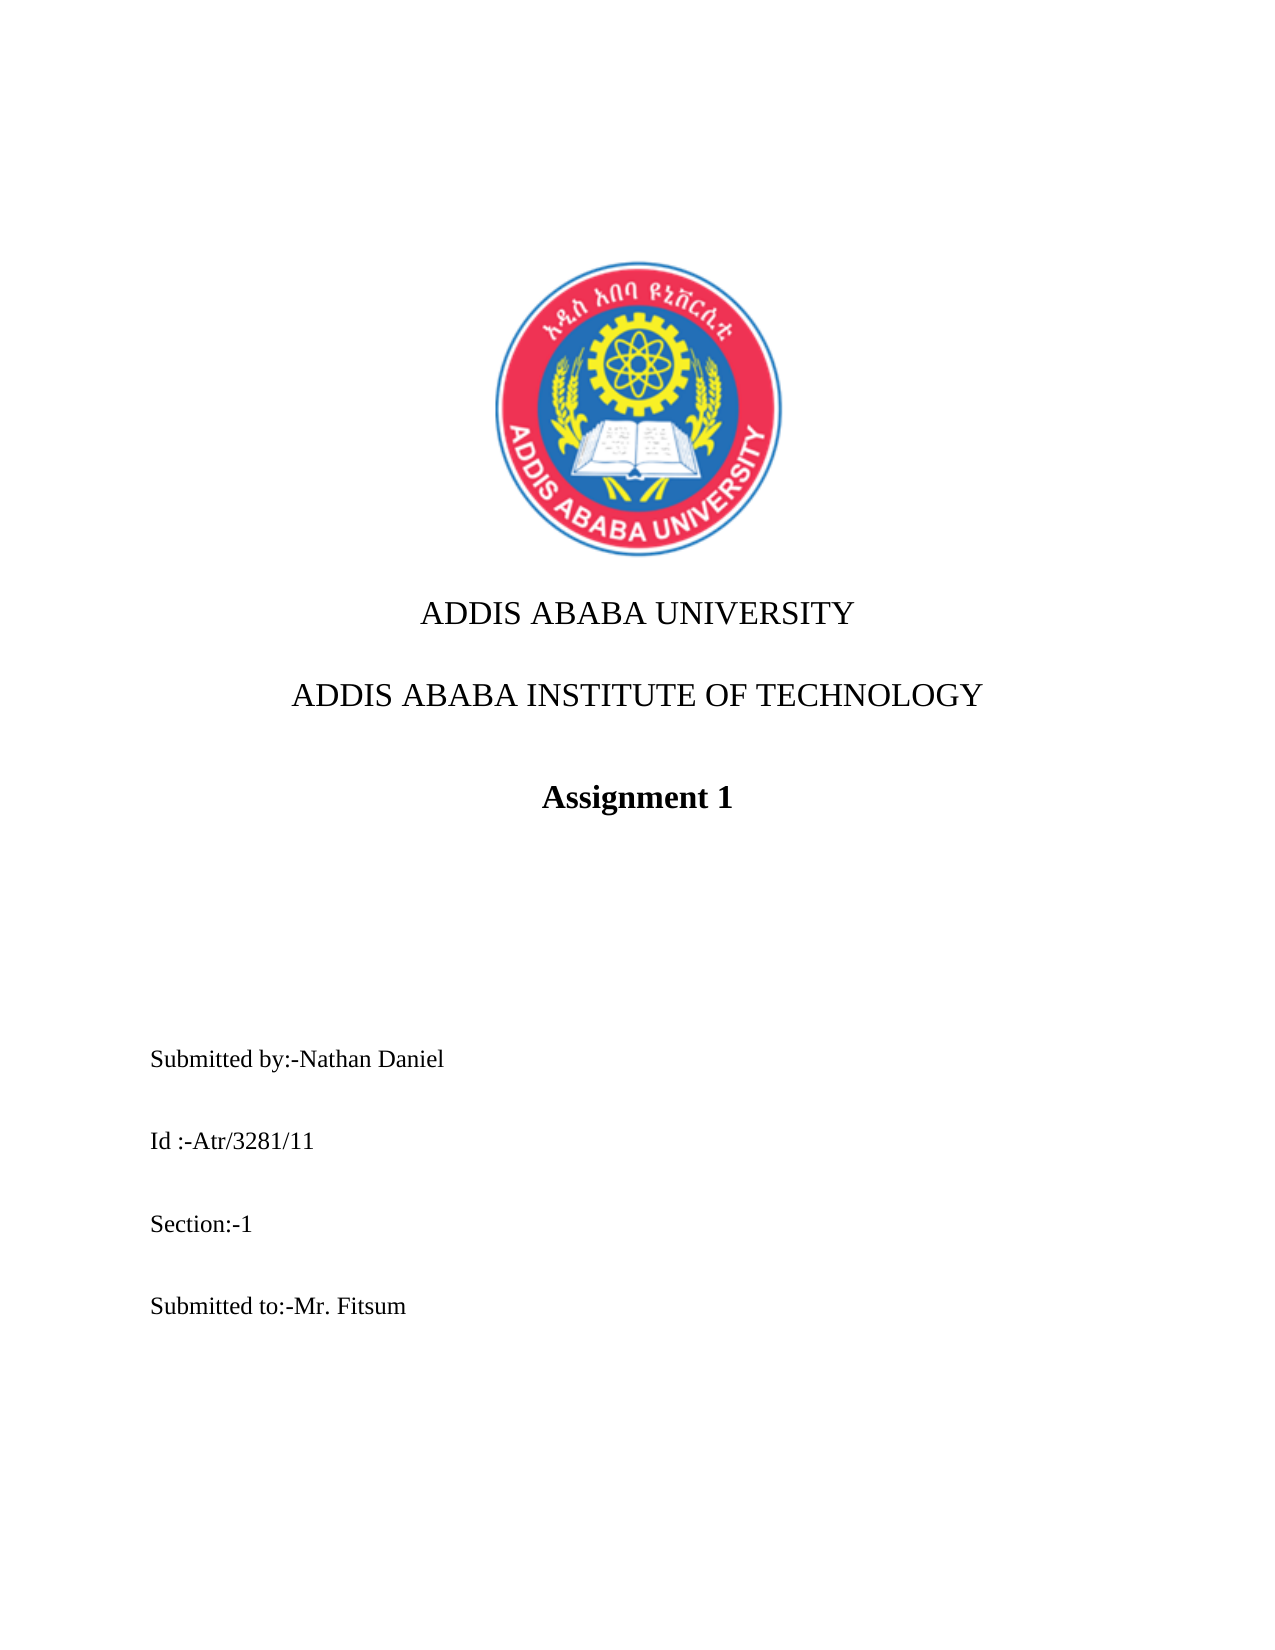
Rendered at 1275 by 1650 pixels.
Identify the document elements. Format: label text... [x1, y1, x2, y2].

text Section:-1 [150, 1209, 1125, 1238]
text Id :-Atr/3281/11 [150, 1126, 1125, 1155]
picture [477, 255, 798, 564]
text Submitted by:-Nathan Daniel [150, 1044, 1125, 1073]
text Submitted to:-Mr. Fitsum [150, 1291, 1125, 1320]
text Assignment 1 [150, 777, 1125, 816]
text ADDIS ABABA UNIVERSITY [150, 593, 1125, 631]
text ADDIS ABABA INSTITUTE OF TECHNOLOGY [150, 676, 1125, 714]
